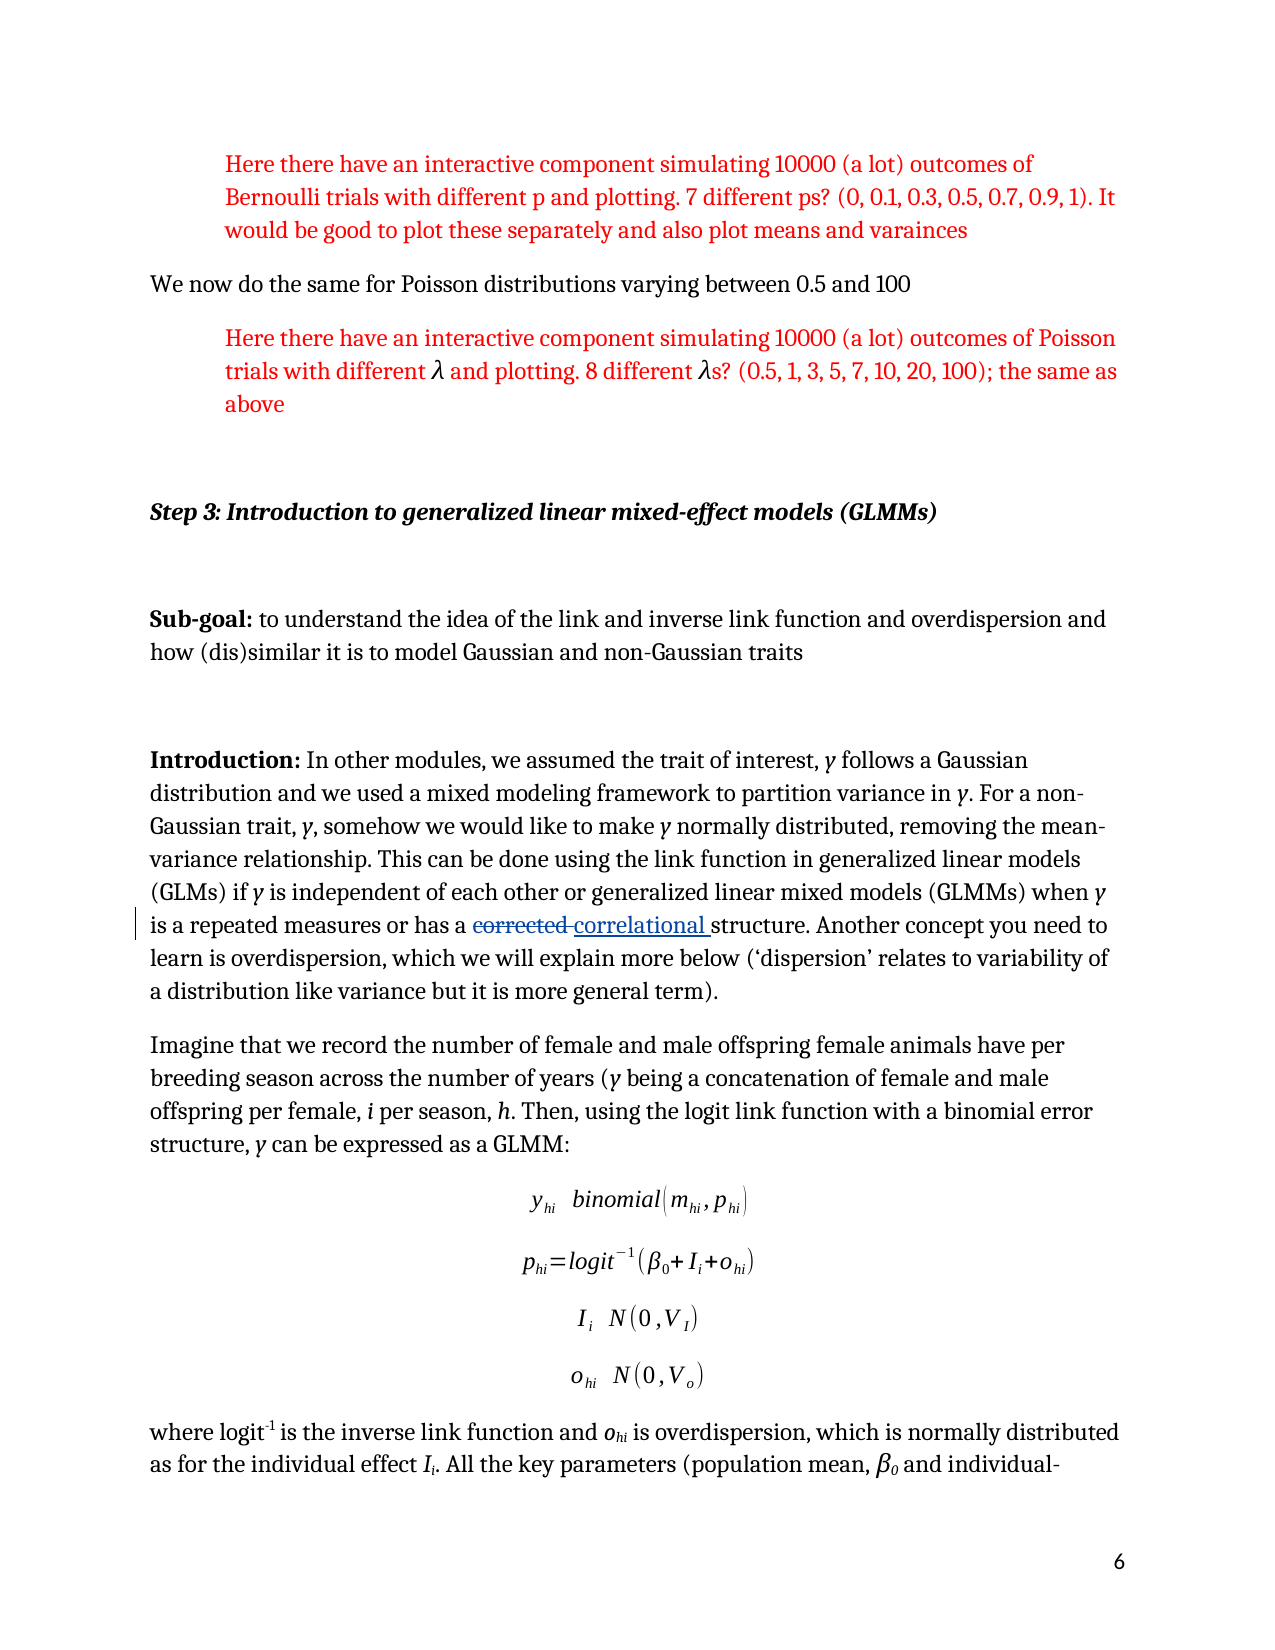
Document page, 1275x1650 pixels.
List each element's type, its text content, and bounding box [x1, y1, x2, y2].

text We now do the same for Poisson distributions varying between 0.5 and 100 [150, 270, 1125, 299]
text Here there have an interactive component simulating 10000 (a lot) outcomes of Poisson trials with different λ and plotting. 8 different λs? (0.5, 1, 3, 5, 7, 10, 20, 100); the same as above [225, 324, 1125, 418]
text Here there have an interactive component simulating 10000 (a lot) outcomes of Bernoulli trials with different p and plotting. 7 different ps? (0, 0.1, 0.3, 0.5, 0.7, 0.9, 1). It would be good to plot these separately and also plot means and varainces [225, 150, 1125, 245]
text Introduction: In other modules, we assumed the trait of interest, y follows a Gaussian distribution and we used a mixed modeling framework to partition variance in y. For a non-Gaussian trait, y, somehow we would like to make y normally distributed, removing the mean-variance relationship. This can be done using the link function in generalized linear models (GLMs) if y is independent of each other or generalized linear mixed models (GLMMs) when y is a repeated measures or has a structure. Another concept you need to learn is overdispersion, which we will explain more below (‘dispersion’ relates to variability of a distribution like variance but it is more general term). [150, 746, 1125, 1006]
text Step 3: Introduction to generalized linear mixed-effect models (GLMMs) [150, 497, 1125, 526]
text Imagine that we record the number of female and male offspring female animals have per breeding season across the number of years (y being a concatenation of female and male offspring per female, i per season, h. Then, using the logit link function with a binomial error structure, y can be expressed as a GLMM: [150, 1031, 1125, 1159]
text Sub-goal: to understand the idea of the link and inverse link function and overdispersion and how (dis)similar it is to model Gaussian and non-Gaussian traits [150, 605, 1125, 667]
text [150, 1417, 1125, 1479]
